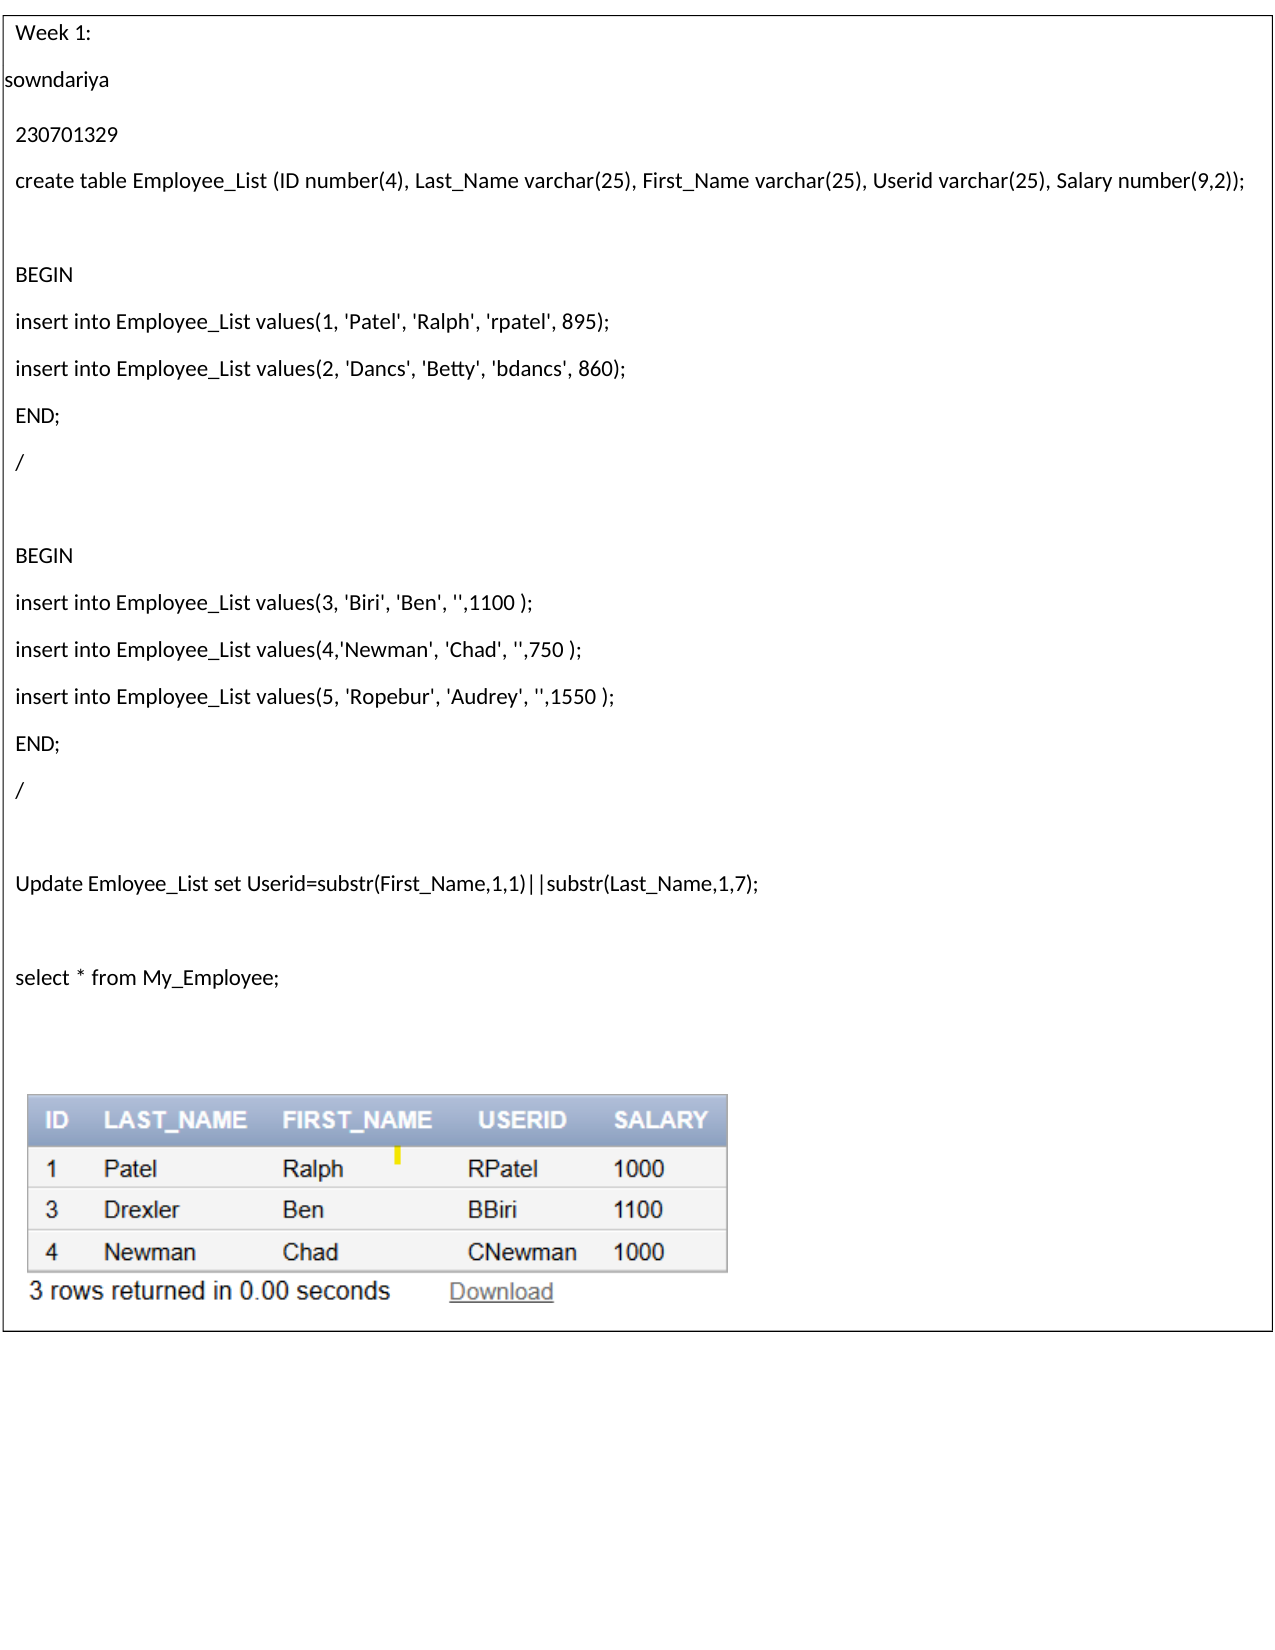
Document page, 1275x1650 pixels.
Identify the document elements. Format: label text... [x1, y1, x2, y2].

text create table Employee_List (ID number(4), Last_Name varchar(25), First_Name varchar(25), Userid varchar(25), Salary number(9,2)); [15, 166, 1254, 194]
subtitle sowndariya [4, 65, 181, 93]
text / [15, 776, 1254, 804]
subtitle 230701329 [15, 120, 181, 148]
text insert into Employee_List values(1, 'Patel', 'Ralph', 'rpatel', 895); insert into Employee_List values(2, 'Dancs', 'Betty', 'bdancs', 860); END; [15, 307, 650, 429]
text insert into Employee_List values(3, 'Biri', 'Ben', '',1100 ); insert into Employee_List values(4,'Newman', 'Chad', '',750 ); [15, 588, 585, 663]
picture [27, 1094, 728, 1303]
text / [15, 448, 1254, 475]
subtitle BEGIN [15, 260, 1254, 288]
text Week 1: [15, 18, 1254, 46]
text select * from My_Employee; [15, 963, 1254, 991]
subtitle BEGIN [15, 541, 1254, 569]
text Update Emloyee_List set Userid=substr(First_Name,1,1)||substr(Last_Name,1,7); [15, 869, 1254, 898]
text insert into Employee_List values(5, 'Ropebur', 'Audrey', '',1550 ); END; [15, 682, 650, 757]
